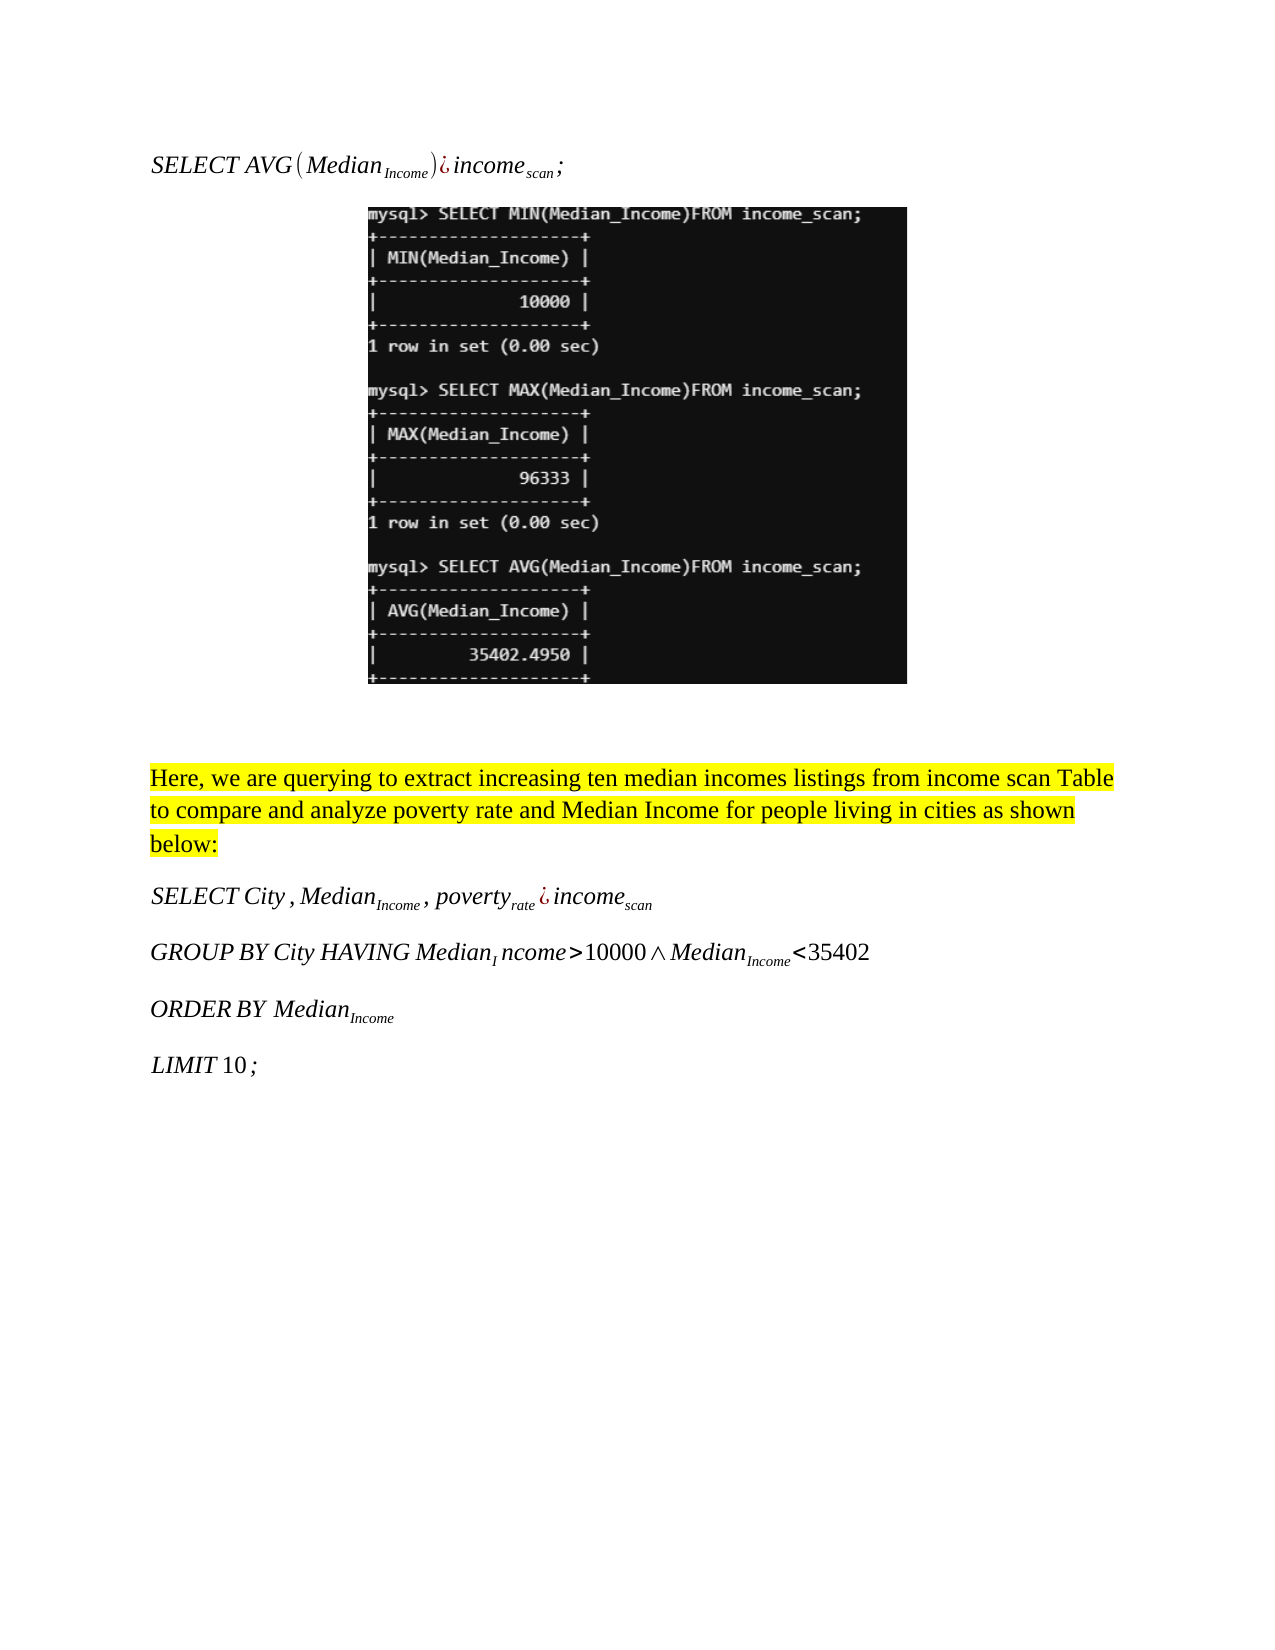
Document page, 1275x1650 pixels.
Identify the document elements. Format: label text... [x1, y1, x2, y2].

text Here, we are querying to extract increasing ten median incomes listings from income scan Table to compare and analyze poverty rate and Median Income for people living in cities as shown below: [150, 763, 1125, 857]
picture [368, 207, 908, 684]
